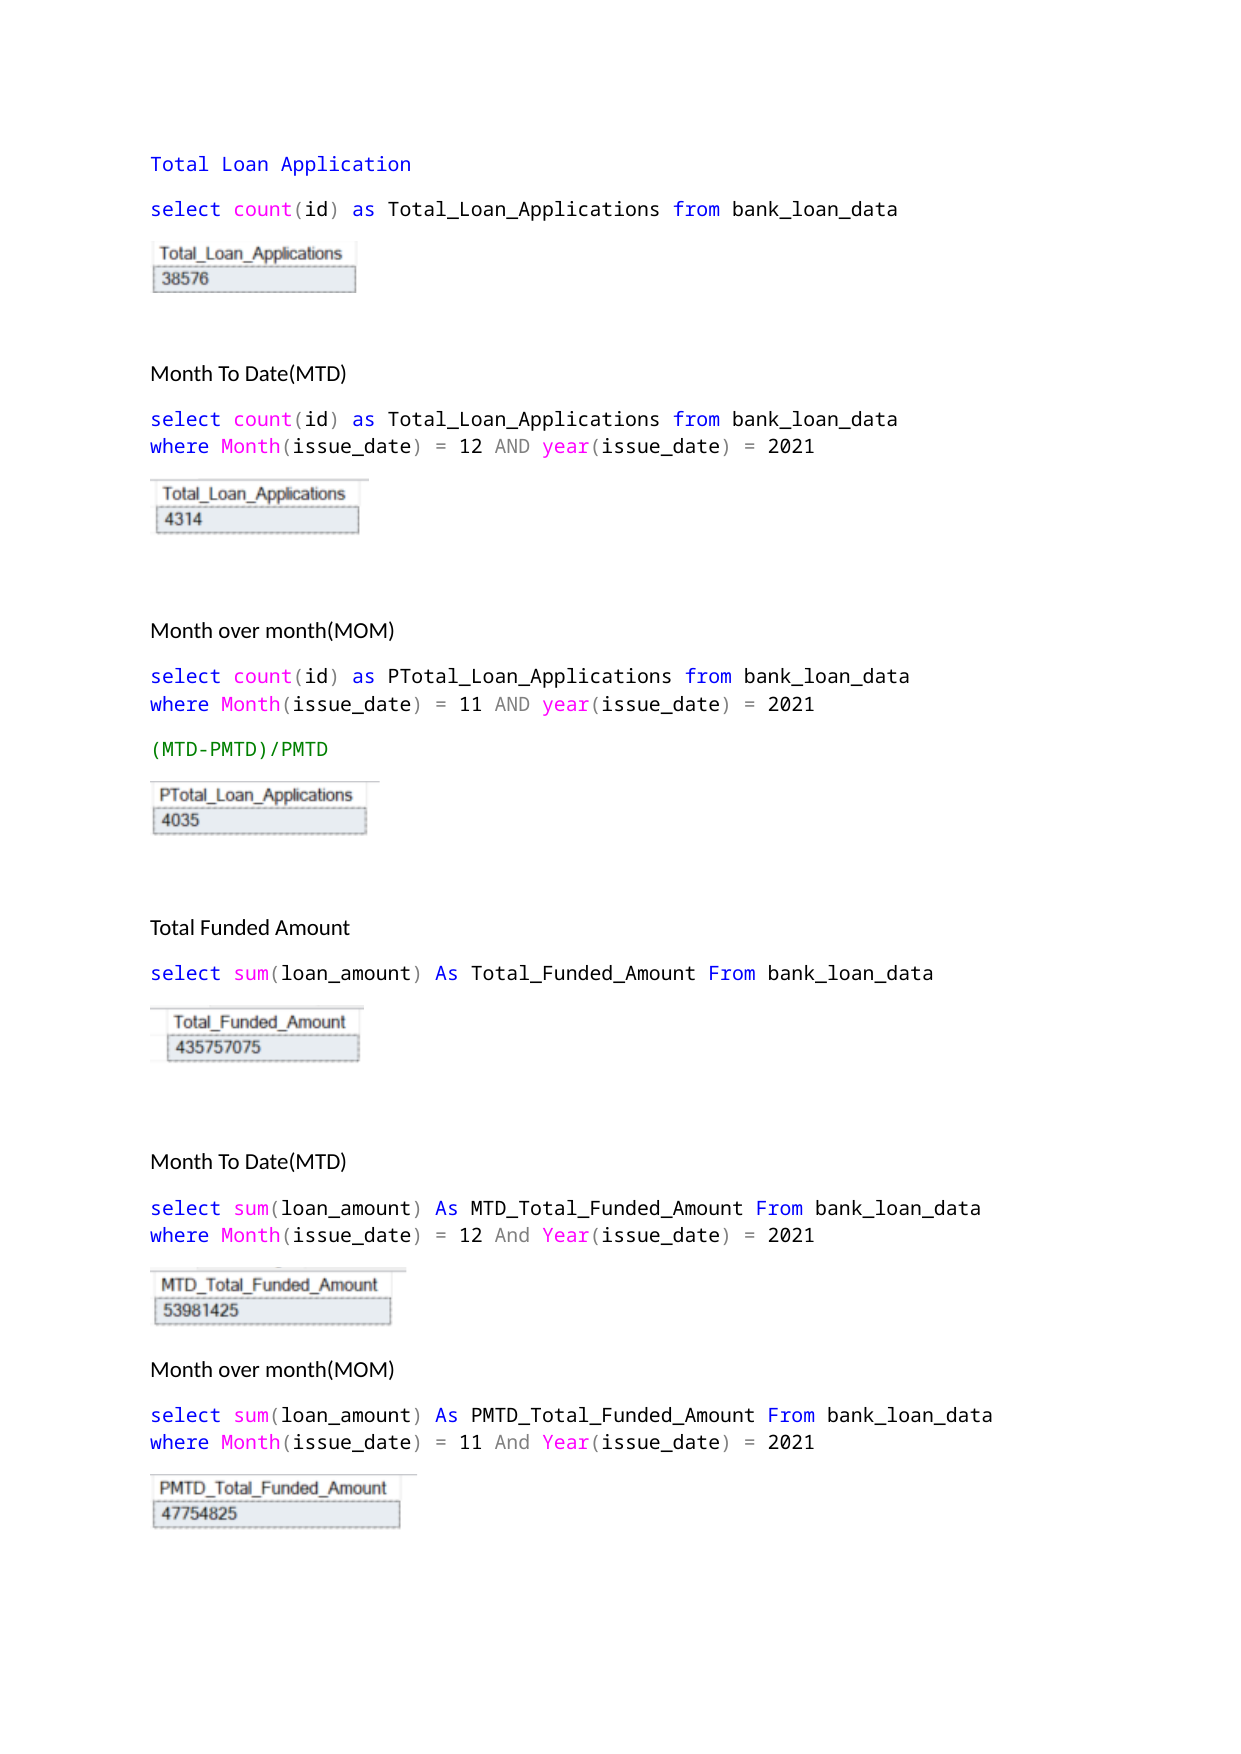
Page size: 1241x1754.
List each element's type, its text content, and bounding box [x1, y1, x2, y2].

text select sum(loan_amount) As Total_Funded_Amount From bank_loan_data [150, 959, 1090, 986]
picture [150, 478, 369, 551]
text where Month(issue_date) = 11 And Year(issue_date) = 2021 [150, 1428, 1090, 1456]
picture [150, 781, 380, 847]
text Total Loan Application [150, 150, 1090, 177]
text select count(id) as PTotal_Loan_Applications from bank_loan_data [150, 663, 1090, 690]
text select count(id) as Total_Loan_Applications from bank_loan_data [150, 406, 1090, 433]
text Month over month(MOM) [150, 616, 1090, 644]
text select sum(loan_amount) As MTD_Total_Funded_Amount From bank_loan_data [150, 1194, 1090, 1221]
text where Month(issue_date) = 12 AND year(issue_date) = 2021 [150, 433, 1090, 459]
picture [150, 1267, 407, 1336]
picture [150, 1474, 418, 1536]
picture [150, 1005, 364, 1082]
text Total Funded Amount [150, 913, 1090, 941]
text Month To Date(MTD) [150, 1147, 1090, 1176]
text Month To Date(MTD) [150, 359, 1090, 387]
picture [150, 241, 358, 293]
text Month over month(MOM) [150, 1355, 1090, 1383]
text where Month(issue_date) = 12 And Year(issue_date) = 2021 [150, 1221, 1090, 1248]
text (MTD-PMTD)/PMTD [150, 736, 1090, 762]
text select sum(loan_amount) As PMTD_Total_Funded_Amount From bank_loan_data [150, 1402, 1090, 1428]
text select count(id) as Total_Loan_Applications from bank_loan_data [150, 196, 1090, 223]
text where Month(issue_date) = 11 AND year(issue_date) = 2021 [150, 690, 1090, 717]
